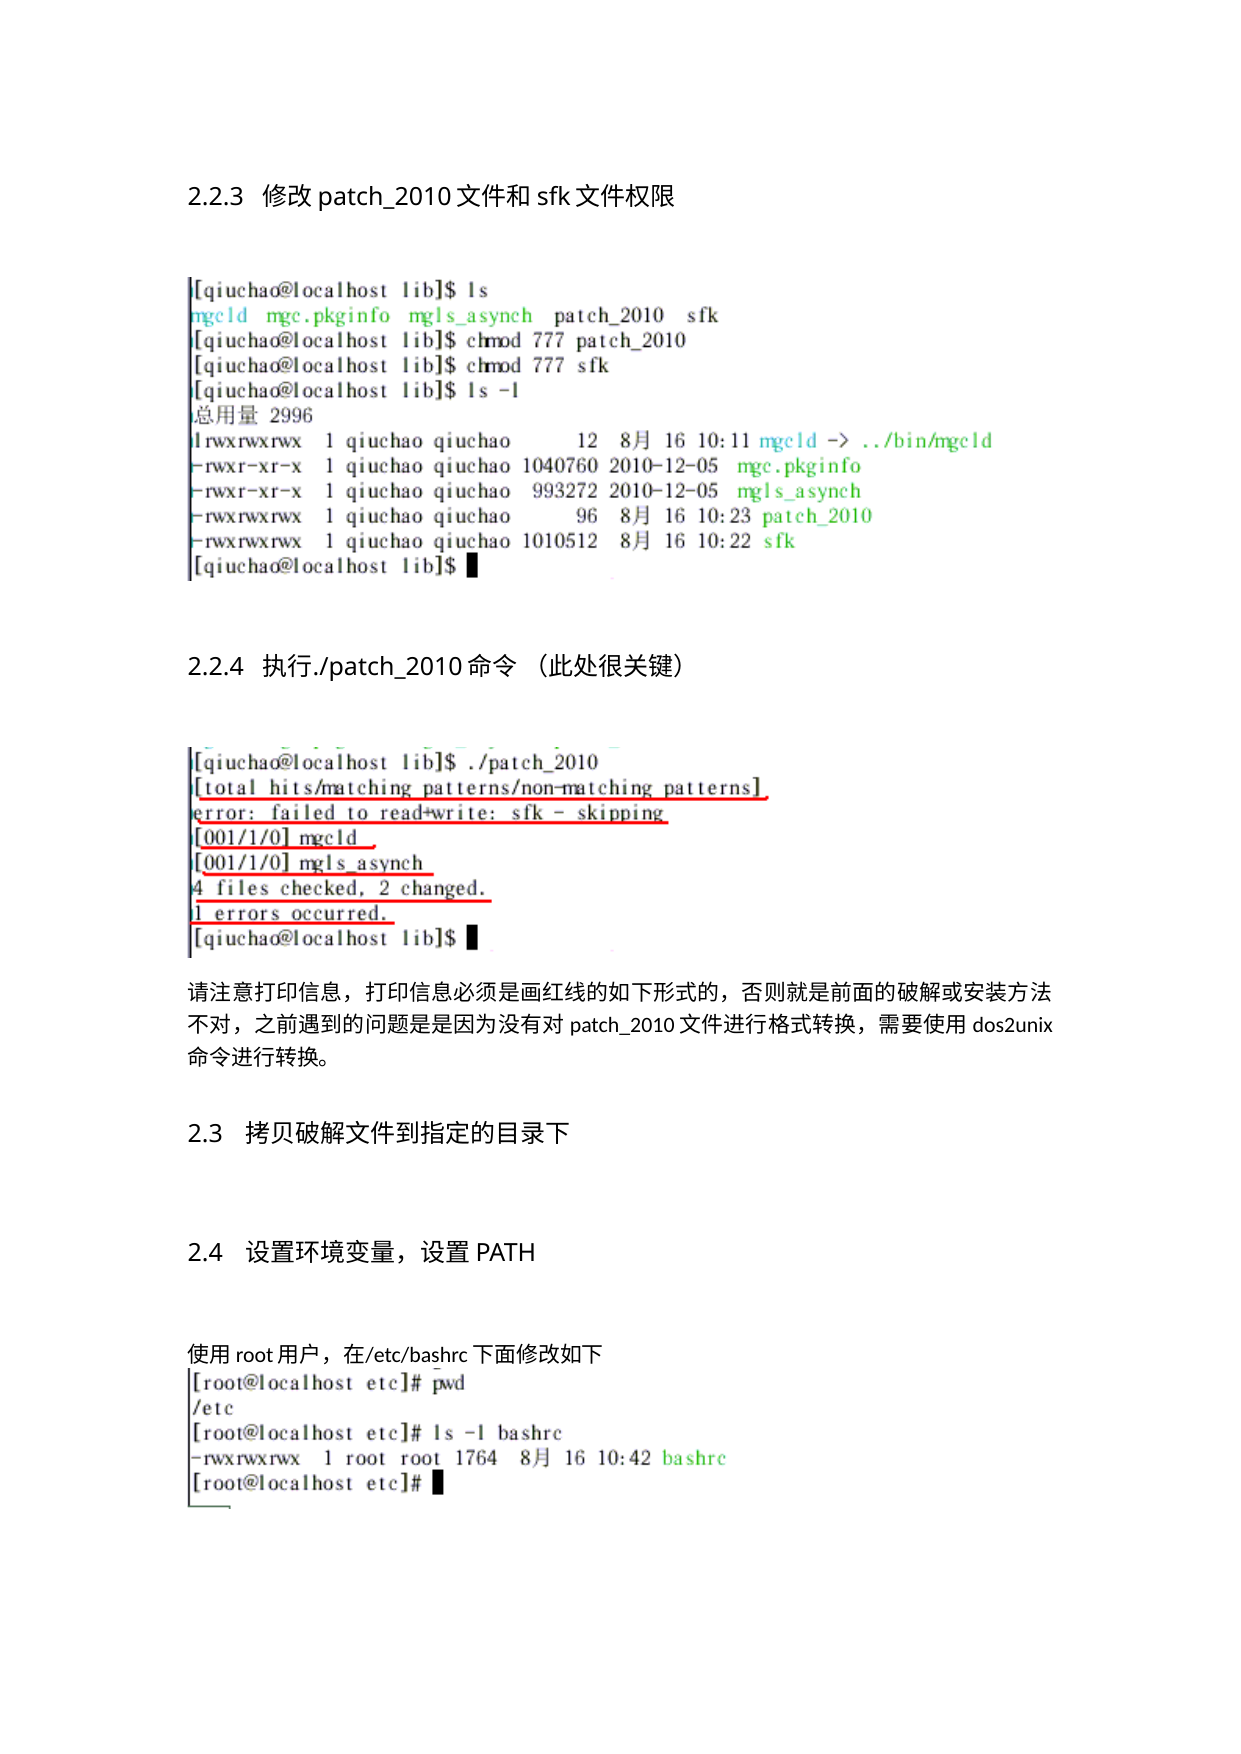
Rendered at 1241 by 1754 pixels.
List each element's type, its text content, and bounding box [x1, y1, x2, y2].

subtitle 设置环境变量，设置PATH [187, 1218, 1053, 1283]
picture [187, 747, 822, 958]
subtitle 拷贝破解文件到指定的目录下 [187, 1099, 1053, 1164]
text 请注意打印信息，打印信息必须是画红线的如下形式的，否则就是前面的破解或安装方法不对，之前遇到的问题是是因为没有对patch_2010文件进行格式转换，需要使用dos2unix命令进行转换。 [187, 974, 1053, 1072]
text 使用root用户，在/etc/bashrc下面修改如下 [187, 1336, 1053, 1369]
picture [187, 277, 1013, 581]
picture [187, 1368, 791, 1509]
subtitle 修改patch_2010文件和sfk文件权限 [187, 162, 1053, 227]
subtitle 执行./patch_2010命令 （此处很关键） [187, 632, 1053, 697]
